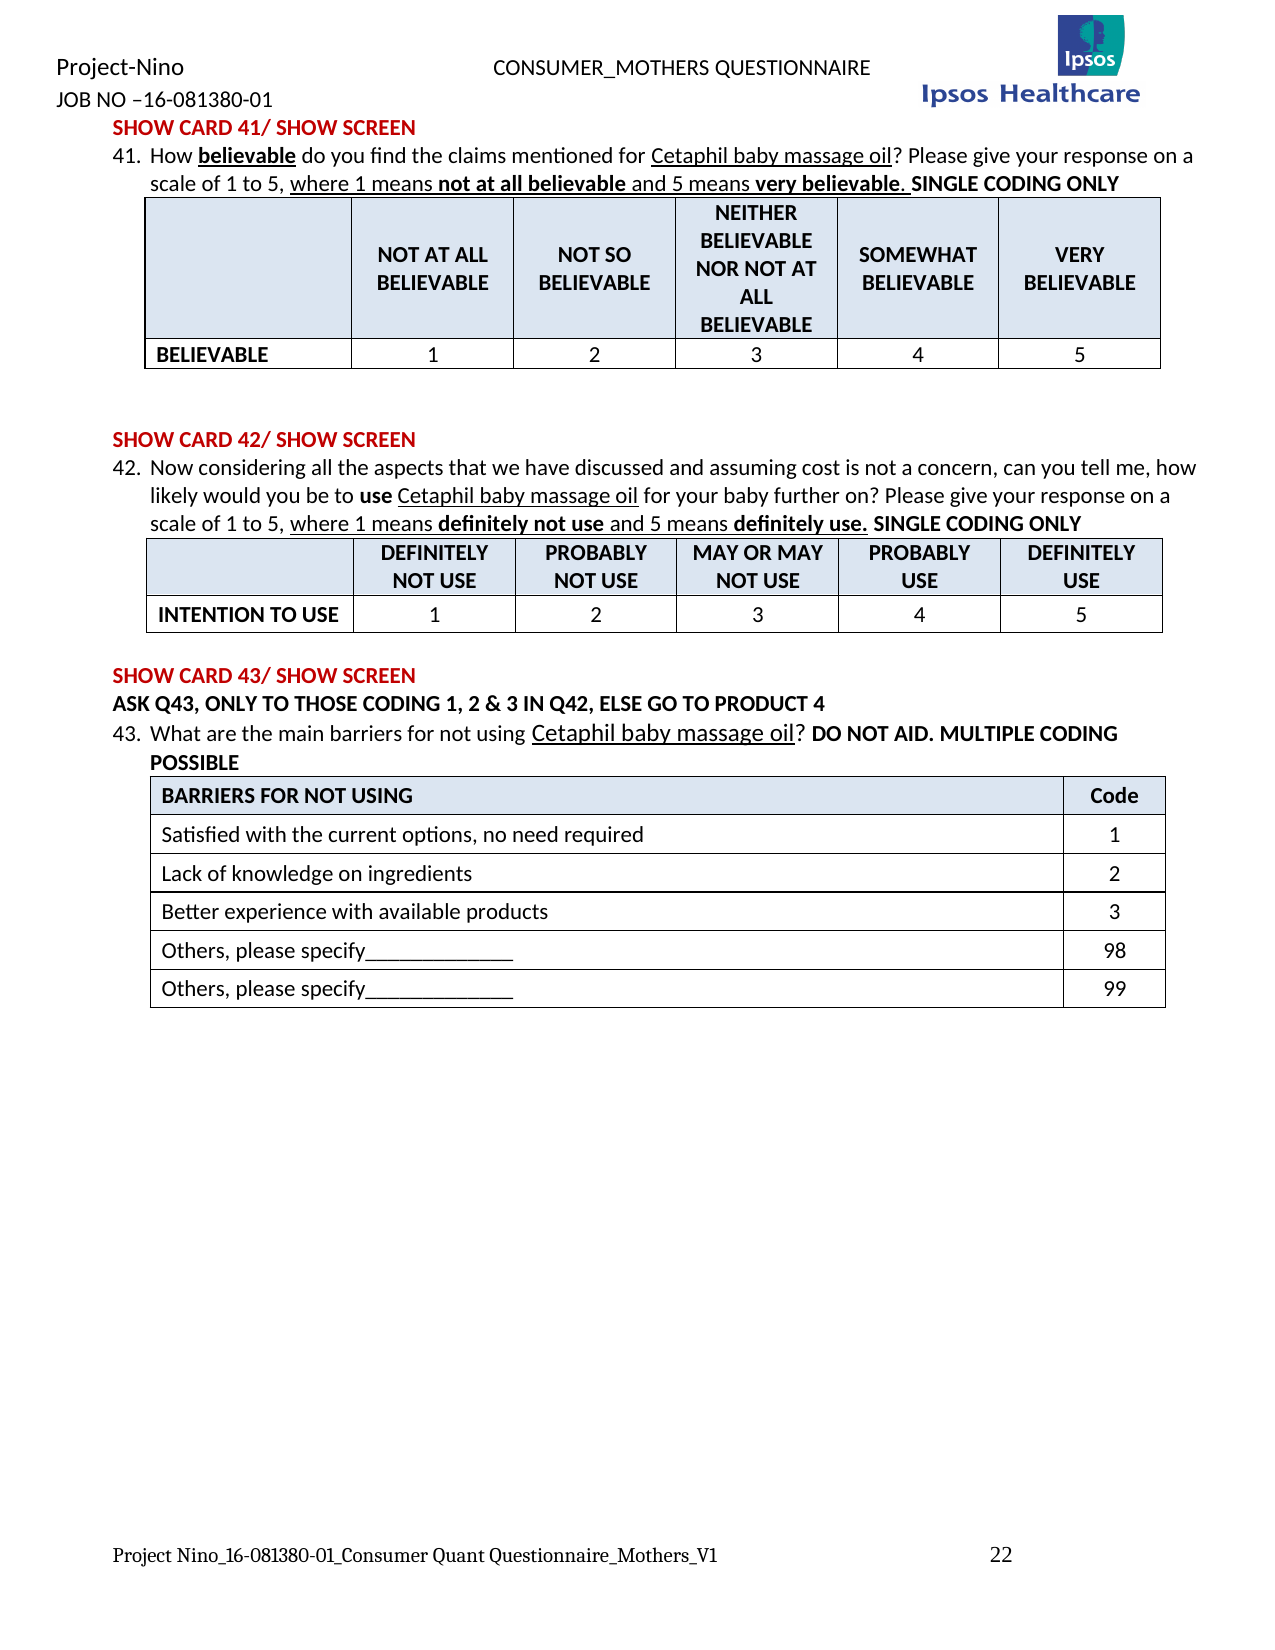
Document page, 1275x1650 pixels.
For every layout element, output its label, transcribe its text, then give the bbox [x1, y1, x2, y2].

picture [918, 81, 1147, 108]
text SHOW CARD 42/ SHOW SCREEN [112, 425, 1200, 453]
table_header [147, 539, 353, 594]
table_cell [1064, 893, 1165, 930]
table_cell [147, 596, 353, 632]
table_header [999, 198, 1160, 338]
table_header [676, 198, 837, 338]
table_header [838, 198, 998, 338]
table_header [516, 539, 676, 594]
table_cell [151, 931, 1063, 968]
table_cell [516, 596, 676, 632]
list What are the main barriers for not using Cetaphil baby massage oil? DO NOT AID. MULTIPLE CODING POSSIBLE [112, 717, 1200, 776]
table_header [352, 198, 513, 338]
text SHOW CARD 41/ SHOW SCREEN [112, 113, 1200, 141]
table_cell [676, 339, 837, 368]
list Now considering all the aspects that we have discussed and assuming cost is not a concern, can you tell me, how likely would you be to use Cetaphil baby massage oil for your baby further on? Please give your response on a scale of 1 to 5, where 1 means definitely not use and 5 means definitely use. SINGLE CODING ONLY [112, 453, 1200, 537]
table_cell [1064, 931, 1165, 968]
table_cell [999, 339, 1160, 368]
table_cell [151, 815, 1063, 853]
text ASK Q43, ONLY TO THOSE CODING 1, 2 & 3 IN Q42, ELSE GO TO PRODUCT 4 [112, 689, 1200, 717]
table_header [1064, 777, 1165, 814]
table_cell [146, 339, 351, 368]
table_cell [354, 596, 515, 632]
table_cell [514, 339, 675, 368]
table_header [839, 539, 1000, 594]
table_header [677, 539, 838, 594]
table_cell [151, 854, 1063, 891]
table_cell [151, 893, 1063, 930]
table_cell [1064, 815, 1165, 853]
list How believable do you find the claims mentioned for Cetaphil baby massage oil? Please give your response on a scale of 1 to 5, where 1 means not at all believable and 5 means very believable. SINGLE CODING ONLY [112, 141, 1200, 197]
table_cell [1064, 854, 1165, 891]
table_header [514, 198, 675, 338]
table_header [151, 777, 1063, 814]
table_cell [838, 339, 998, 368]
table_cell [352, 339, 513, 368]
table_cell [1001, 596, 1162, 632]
text SHOW CARD 43/ SHOW SCREEN [112, 661, 1200, 689]
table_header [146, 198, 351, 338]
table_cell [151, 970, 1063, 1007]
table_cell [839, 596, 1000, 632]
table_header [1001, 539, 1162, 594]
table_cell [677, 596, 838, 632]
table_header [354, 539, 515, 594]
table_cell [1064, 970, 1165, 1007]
picture [1057, 15, 1125, 76]
